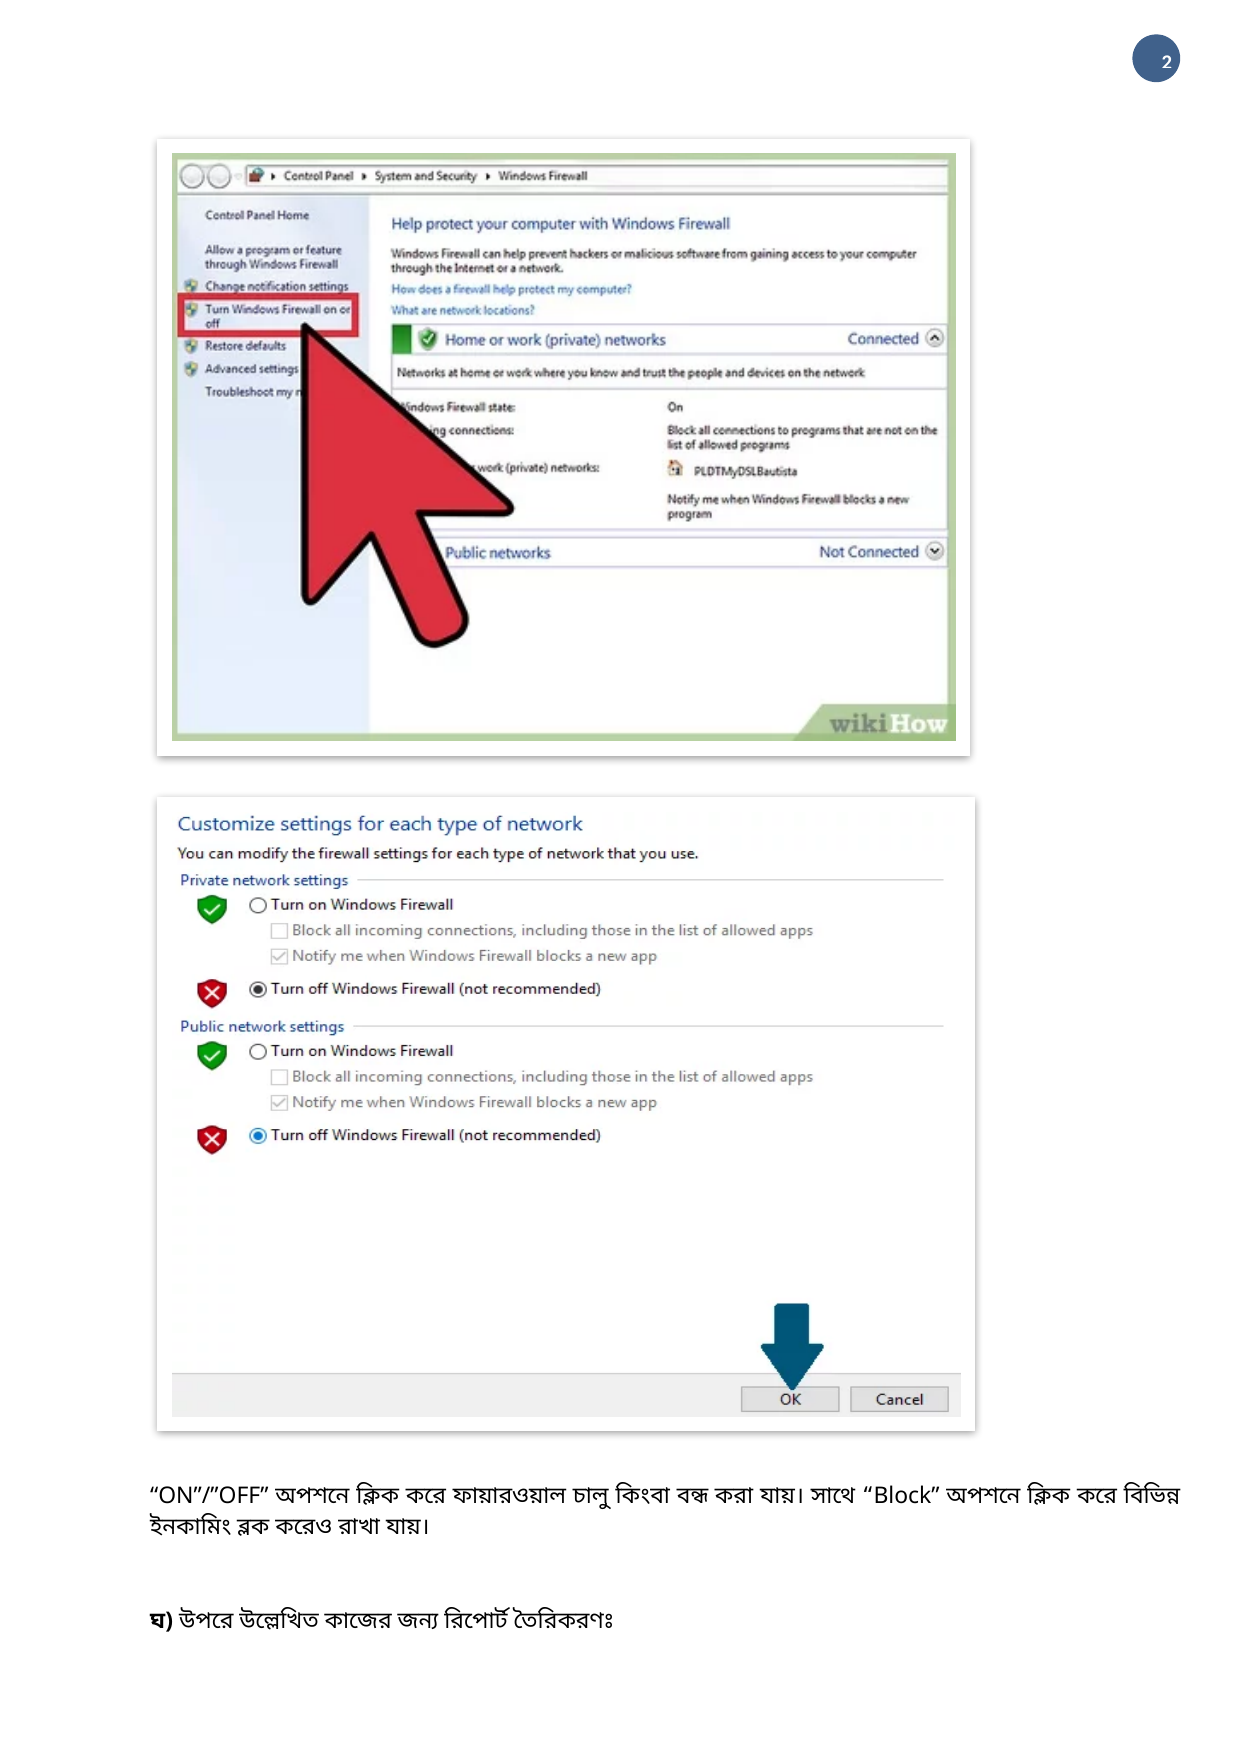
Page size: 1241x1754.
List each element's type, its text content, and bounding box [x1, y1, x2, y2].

picture [172, 812, 961, 1417]
text “ON”/”OFF” অপশনে ক্লিক করে ফায়ারওয়াল চালু কিংবা বন্ধ করা যায়। সাথে “Block” অপশনে ক্লিক করে বিভিন্ন ইনকামিং ব্লক করেও রাখা যায়। [150, 1479, 1180, 1541]
picture [172, 153, 956, 741]
text ঘ) উপরে উল্লেখিত কাজের জন্য রিপোর্ট তৈরিকরণঃ [150, 1604, 1180, 1635]
